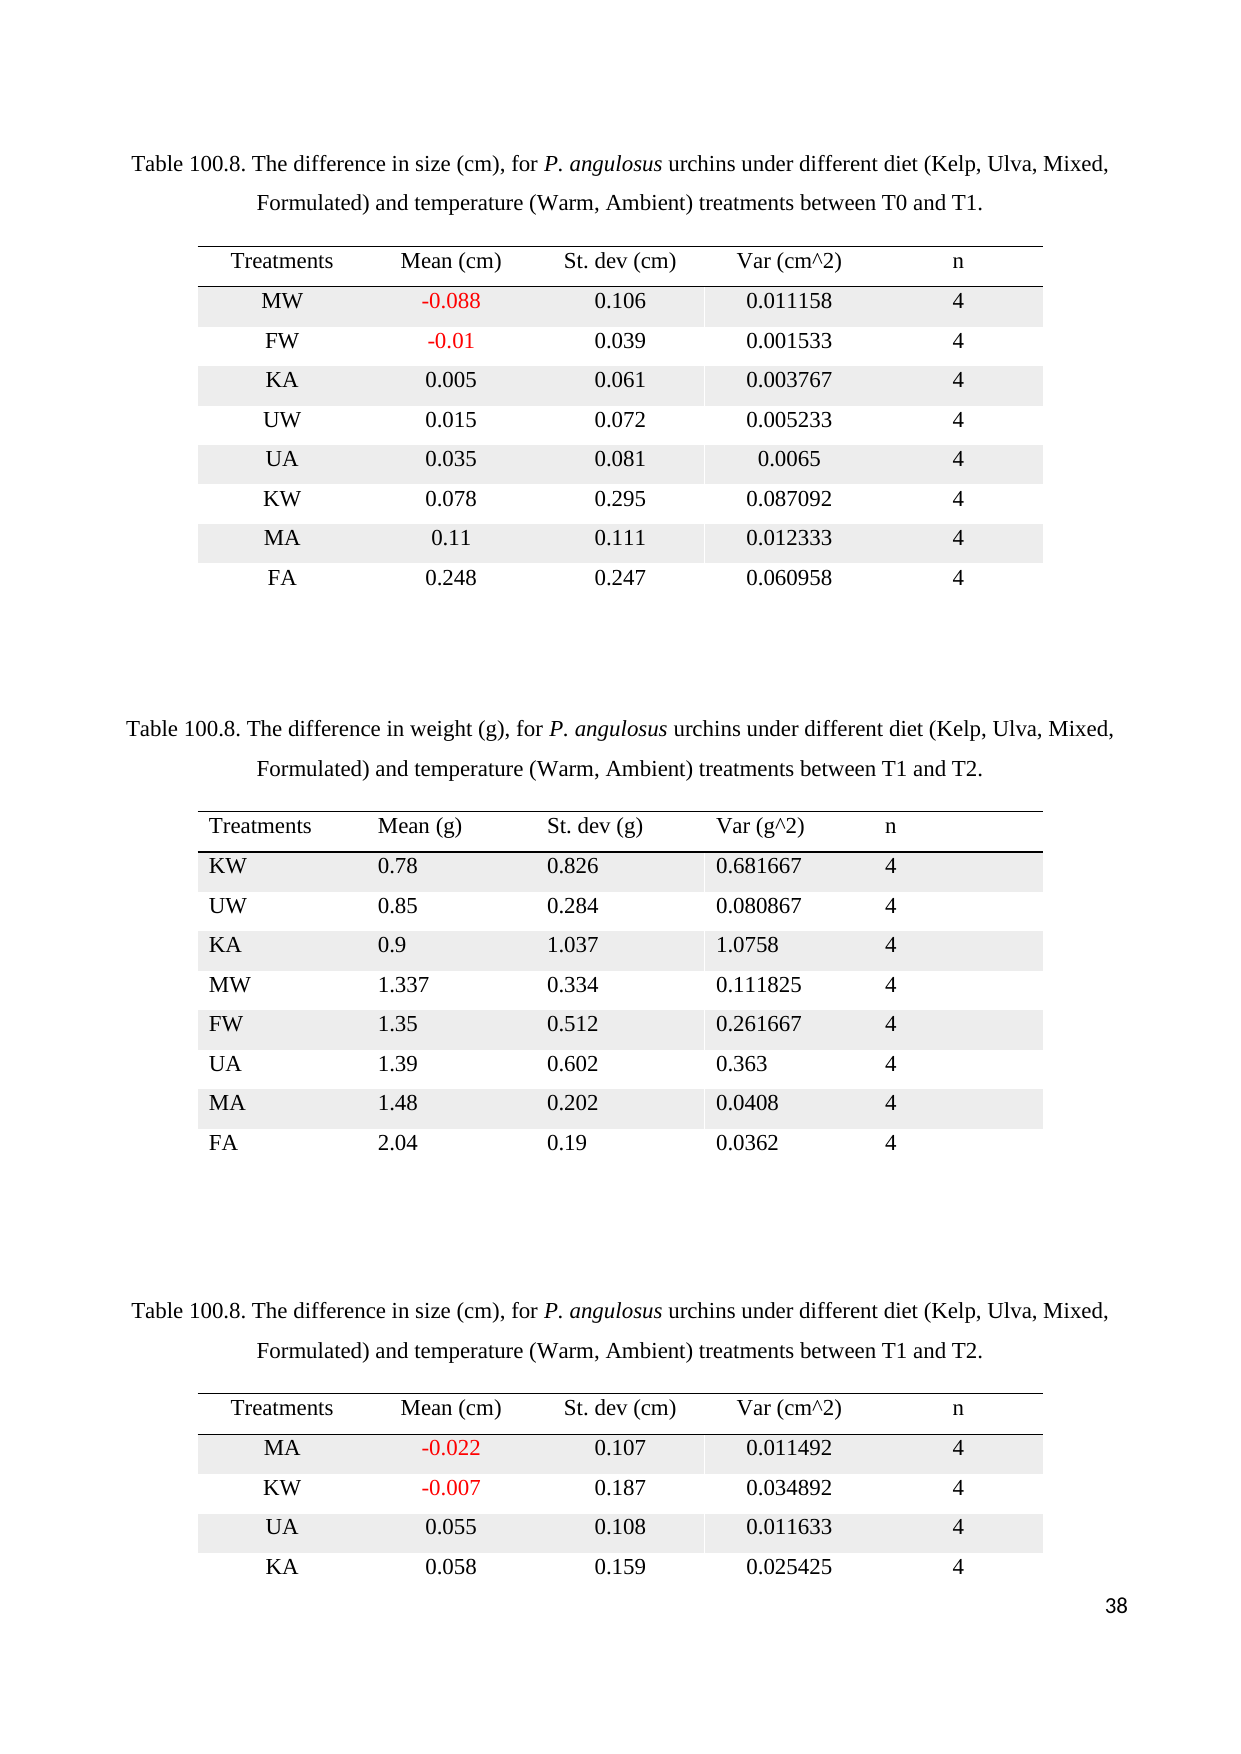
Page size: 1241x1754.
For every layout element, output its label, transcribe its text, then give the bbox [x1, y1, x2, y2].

table_header Var (g^2) [705, 812, 874, 851]
table_cell 0.202 [536, 1089, 704, 1129]
table_cell 0.106 [536, 287, 704, 327]
table_cell 1.39 [366, 1050, 536, 1089]
table_cell 4 [874, 971, 1043, 1010]
table_cell 0.061 [536, 366, 704, 406]
table_cell 0.001533 [705, 327, 874, 366]
table_cell 0.9 [366, 931, 536, 971]
table_cell 0.081 [536, 445, 704, 484]
table_cell 0.0065 [705, 445, 874, 484]
table_cell 0.107 [536, 1435, 704, 1474]
table_cell MW [198, 287, 366, 327]
table_cell 0.034892 [705, 1474, 874, 1513]
table_cell 0.85 [366, 892, 536, 931]
table_cell -0.007 [366, 1474, 536, 1513]
table_cell 4 [874, 1435, 1043, 1474]
table_cell 4 [874, 1474, 1043, 1513]
table_cell KW [198, 853, 366, 892]
table_cell 0.111825 [705, 971, 874, 1010]
table_cell FW [198, 1010, 366, 1050]
table_cell 4 [874, 1050, 1043, 1089]
table_cell 4 [874, 1010, 1043, 1050]
table_cell 4 [874, 287, 1043, 327]
table_header Mean (g) [366, 812, 536, 851]
table_cell KA [198, 366, 366, 406]
table_cell 0.247 [536, 564, 704, 603]
table_cell 0.512 [536, 1010, 704, 1050]
table_header St. dev (cm) [536, 247, 704, 286]
text Table 100.8. The difference in size (cm), for P. angulosus urchins under different diet (Kelp, Ulva, Mixed, Formulated) and temperature (Warm, Ambient) treatments between T1 and T2. [112, 1297, 1128, 1363]
table_header Var (cm^2) [705, 1394, 874, 1433]
table_cell 4 [874, 931, 1043, 971]
table_cell FA [198, 564, 366, 603]
table_cell 1.0758 [705, 931, 874, 971]
table_cell 0.015 [366, 406, 536, 445]
table_cell 1.037 [536, 931, 704, 971]
table_cell 1.337 [366, 971, 536, 1010]
table_cell MA [198, 1089, 366, 1129]
table_cell 0.005233 [705, 406, 874, 445]
table_cell 0.248 [366, 564, 536, 603]
table_cell 0.111 [536, 524, 704, 563]
table_cell -0.088 [366, 287, 536, 327]
table_cell FW [198, 327, 366, 366]
table_cell 0.0408 [705, 1089, 874, 1129]
table_cell 4 [874, 853, 1043, 892]
table_cell 0.19 [536, 1129, 704, 1168]
table_cell 0.003767 [705, 366, 874, 406]
table_cell 1.48 [366, 1089, 536, 1129]
table_cell 4 [874, 524, 1043, 563]
table_cell FA [198, 1129, 366, 1168]
table_cell 0.078 [366, 485, 536, 524]
table_cell 0.011633 [705, 1514, 874, 1553]
table_cell 0.039 [536, 327, 704, 366]
table_cell UA [198, 445, 366, 484]
table_cell 2.04 [366, 1129, 536, 1168]
table_cell 4 [874, 406, 1043, 445]
table_header St. dev (g) [536, 812, 704, 851]
table_cell 0.108 [536, 1514, 704, 1553]
table_header n [874, 1394, 1043, 1433]
table_cell 0.11 [366, 524, 536, 563]
table_cell 4 [874, 445, 1043, 484]
table_cell UA [198, 1050, 366, 1089]
table_cell 4 [874, 327, 1043, 366]
table_cell MA [198, 524, 366, 563]
table_cell 0.035 [366, 445, 536, 484]
table_cell 0.826 [536, 853, 704, 892]
table_cell 0.363 [705, 1050, 874, 1089]
table_cell KW [198, 1474, 366, 1513]
table_cell 0.187 [536, 1474, 704, 1513]
table_cell 0.080867 [705, 892, 874, 931]
table_cell 0.0362 [705, 1129, 874, 1168]
table_cell MW [198, 971, 366, 1010]
table_cell -0.022 [366, 1435, 536, 1474]
table_cell 0.055 [366, 1514, 536, 1553]
table_cell UW [198, 892, 366, 931]
table_cell 4 [874, 1129, 1043, 1168]
table_cell 0.334 [536, 971, 704, 1010]
table_cell 0.284 [536, 892, 704, 931]
table_cell KW [198, 485, 366, 524]
table_header Mean (cm) [366, 247, 536, 286]
table_cell 4 [874, 366, 1043, 406]
table_cell 0.060958 [705, 564, 874, 603]
table_header Var (cm^2) [705, 247, 874, 286]
table_header St. dev (cm) [536, 1394, 704, 1433]
table_cell 0.602 [536, 1050, 704, 1089]
table_cell 0.295 [536, 485, 704, 524]
text Table 100.8. The difference in weight (g), for P. angulosus urchins under different diet (Kelp, Ulva, Mixed, Formulated) and temperature (Warm, Ambient) treatments between T1 and T2. [112, 715, 1128, 781]
table_cell 0.087092 [705, 485, 874, 524]
table_header Treatments [198, 812, 366, 851]
table_cell 4 [874, 485, 1043, 524]
table_cell 1.35 [366, 1010, 536, 1050]
table_cell 0.012333 [705, 524, 874, 563]
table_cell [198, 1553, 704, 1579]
table_cell 0.011492 [705, 1435, 874, 1474]
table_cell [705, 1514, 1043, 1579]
table_header Mean (cm) [366, 1394, 536, 1433]
table_cell 4 [874, 564, 1043, 603]
table_cell 0.681667 [705, 853, 874, 892]
table_cell 0.261667 [705, 1010, 874, 1050]
table_header n [874, 812, 1043, 851]
table_cell 0.072 [536, 406, 704, 445]
table_cell 0.011158 [705, 287, 874, 327]
table_cell -0.01 [366, 327, 536, 366]
table_cell 0.78 [366, 853, 536, 892]
table_header Treatments [198, 1394, 366, 1433]
table_cell MA [198, 1435, 366, 1474]
table_header n [874, 247, 1043, 286]
table_cell 4 [874, 892, 1043, 931]
table_cell 4 [874, 1089, 1043, 1129]
table_header Treatments [198, 247, 366, 286]
table_cell 0.005 [366, 366, 536, 406]
table_cell KA [198, 931, 366, 971]
text Table 100.8. The difference in size (cm), for P. angulosus urchins under different diet (Kelp, Ulva, Mixed, Formulated) and temperature (Warm, Ambient) treatments between T0 and T1. [112, 150, 1128, 216]
table_cell UW [198, 406, 366, 445]
table_cell UA [198, 1514, 366, 1553]
